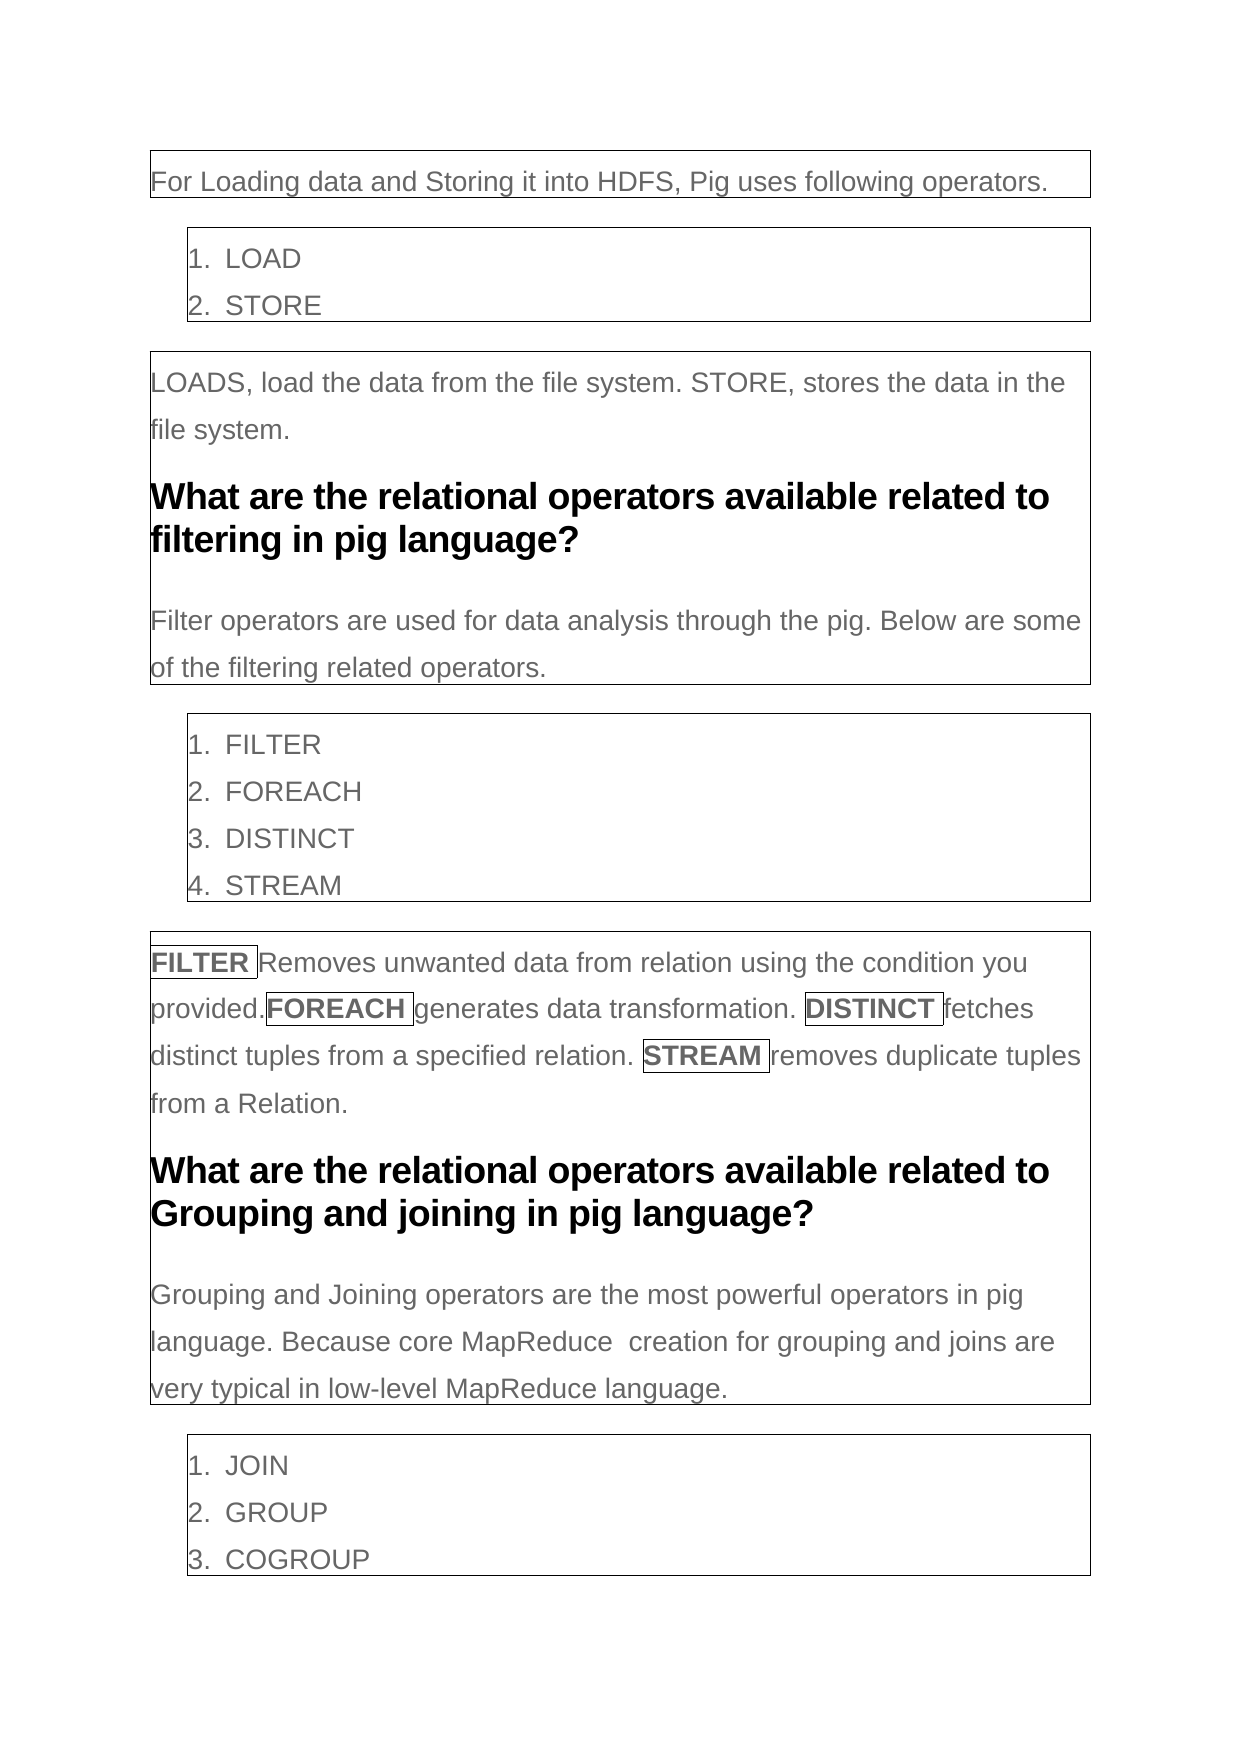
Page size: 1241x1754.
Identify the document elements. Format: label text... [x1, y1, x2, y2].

list STORE [188, 274, 1090, 321]
list FILTER [188, 714, 1090, 760]
list DISTINCT [188, 807, 1090, 854]
list LOAD [188, 228, 1090, 274]
list JOIN [188, 1435, 1090, 1481]
text Filter operators are used for data analysis through the pig. Below are some of the filtering related operators. [151, 589, 1090, 684]
list FOREACH [188, 760, 1090, 807]
text Grouping and Joining operators are the most powerful operators in pig language. Because core MapReduce creation for grouping and joins are very typical in low-level MapReduce language. [151, 1263, 1090, 1404]
text FILTER Removes unwanted data from relation using the condition you provided.FOREACH generates data transformation. DISTINCT fetches distinct tuples from a specified relation. STREAM removes duplicate tuples from a Relation. [151, 932, 1090, 1119]
list GROUP [188, 1481, 1090, 1528]
list COGROUP [188, 1528, 1090, 1575]
text What are the relational operators available related to Grouping and joining in pig language? [151, 1148, 1090, 1234]
list STREAM [188, 854, 1090, 901]
text What are the relational operators available related to filtering in pig language? [151, 474, 1090, 561]
text LOADS, load the data from the file system. STORE, stores the data in the file system. [151, 352, 1090, 445]
text For Loading data and Storing it into HDFS, Pig uses following operators. [151, 151, 1090, 197]
